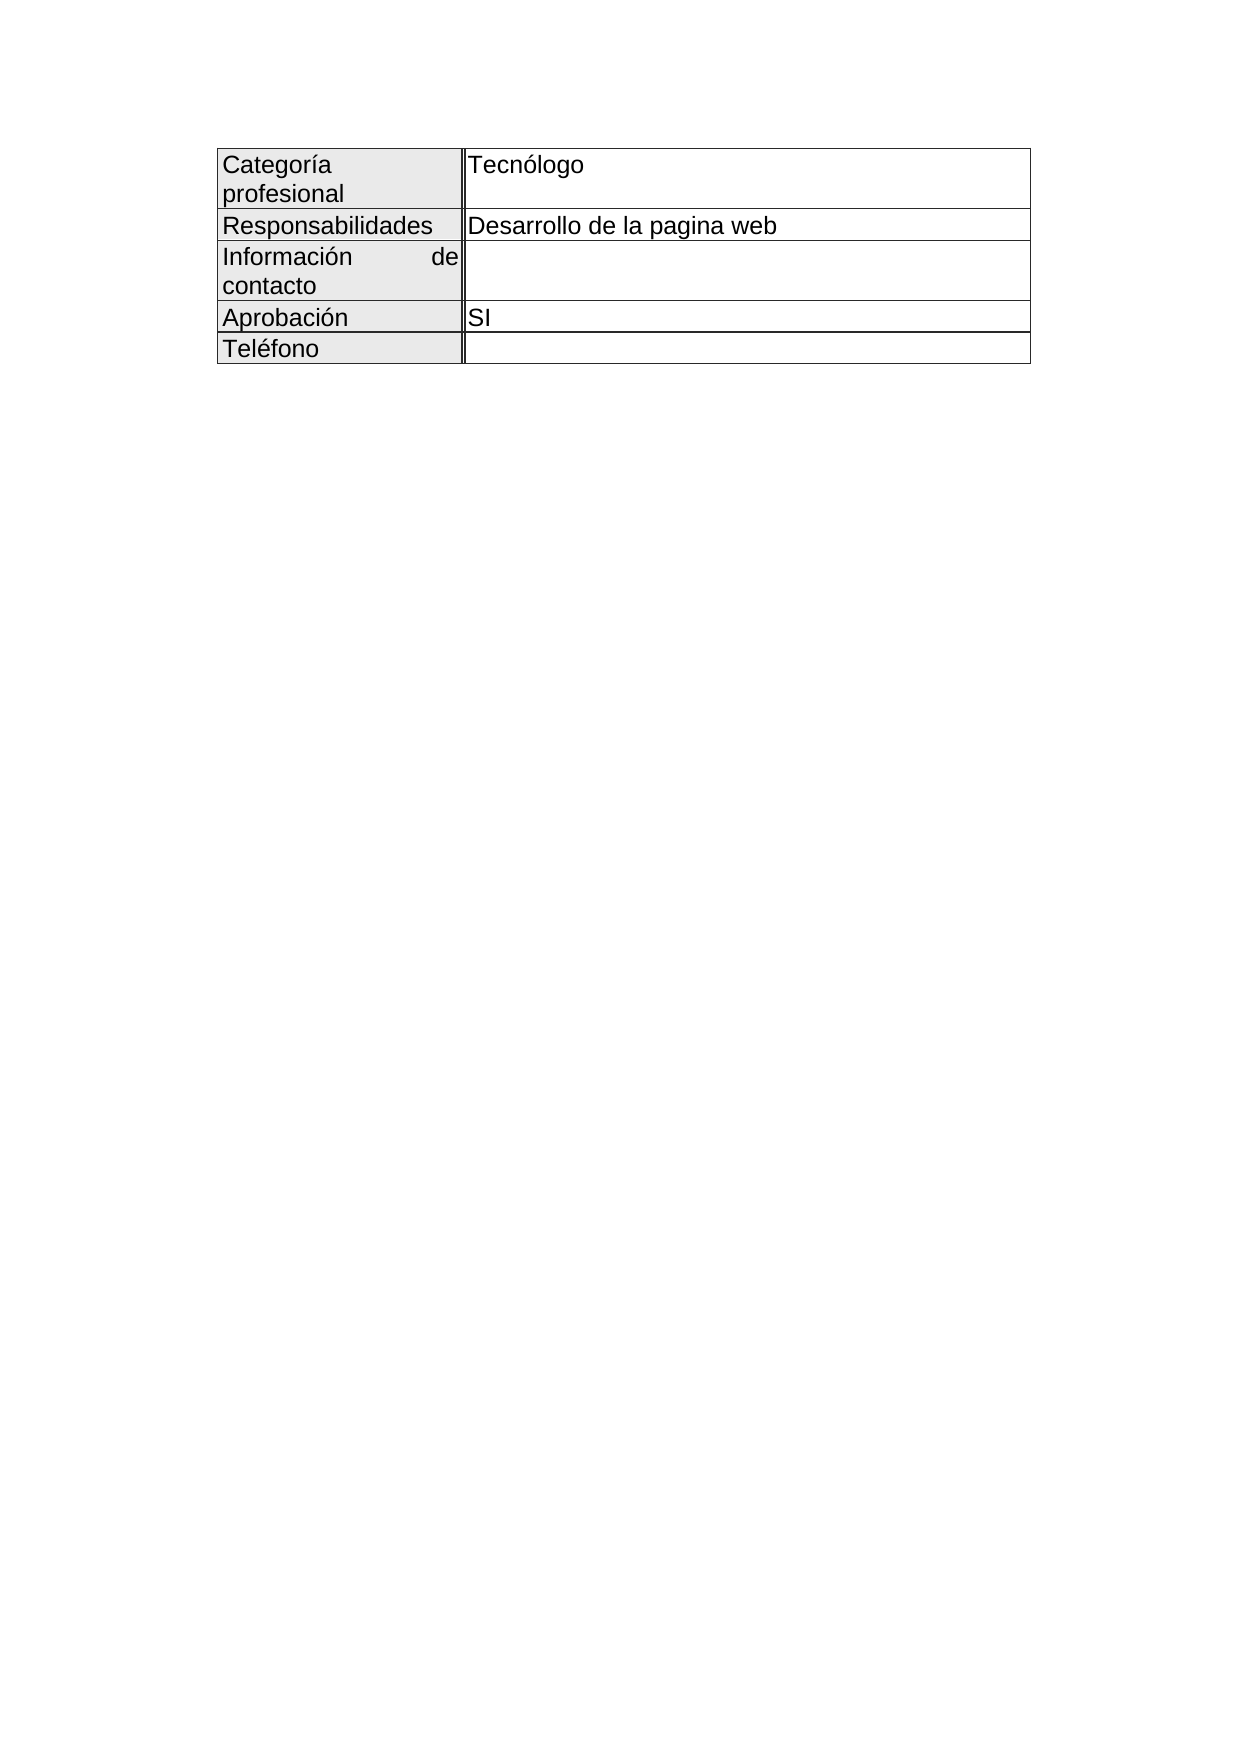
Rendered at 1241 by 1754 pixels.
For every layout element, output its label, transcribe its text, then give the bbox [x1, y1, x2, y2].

table_cell [466, 333, 1030, 363]
table_cell Responsabilidades [218, 209, 461, 239]
table_cell Aprobación [218, 301, 461, 331]
table_cell Categoría profesional [218, 149, 461, 208]
table_cell Desarrollo de la pagina web [466, 209, 1030, 239]
table_cell Tecnólogo [466, 149, 1030, 208]
table_cell Teléfono [218, 333, 461, 363]
table_cell Información de contacto [218, 241, 461, 300]
table_cell [466, 241, 1030, 300]
table_cell SI [466, 301, 1030, 331]
